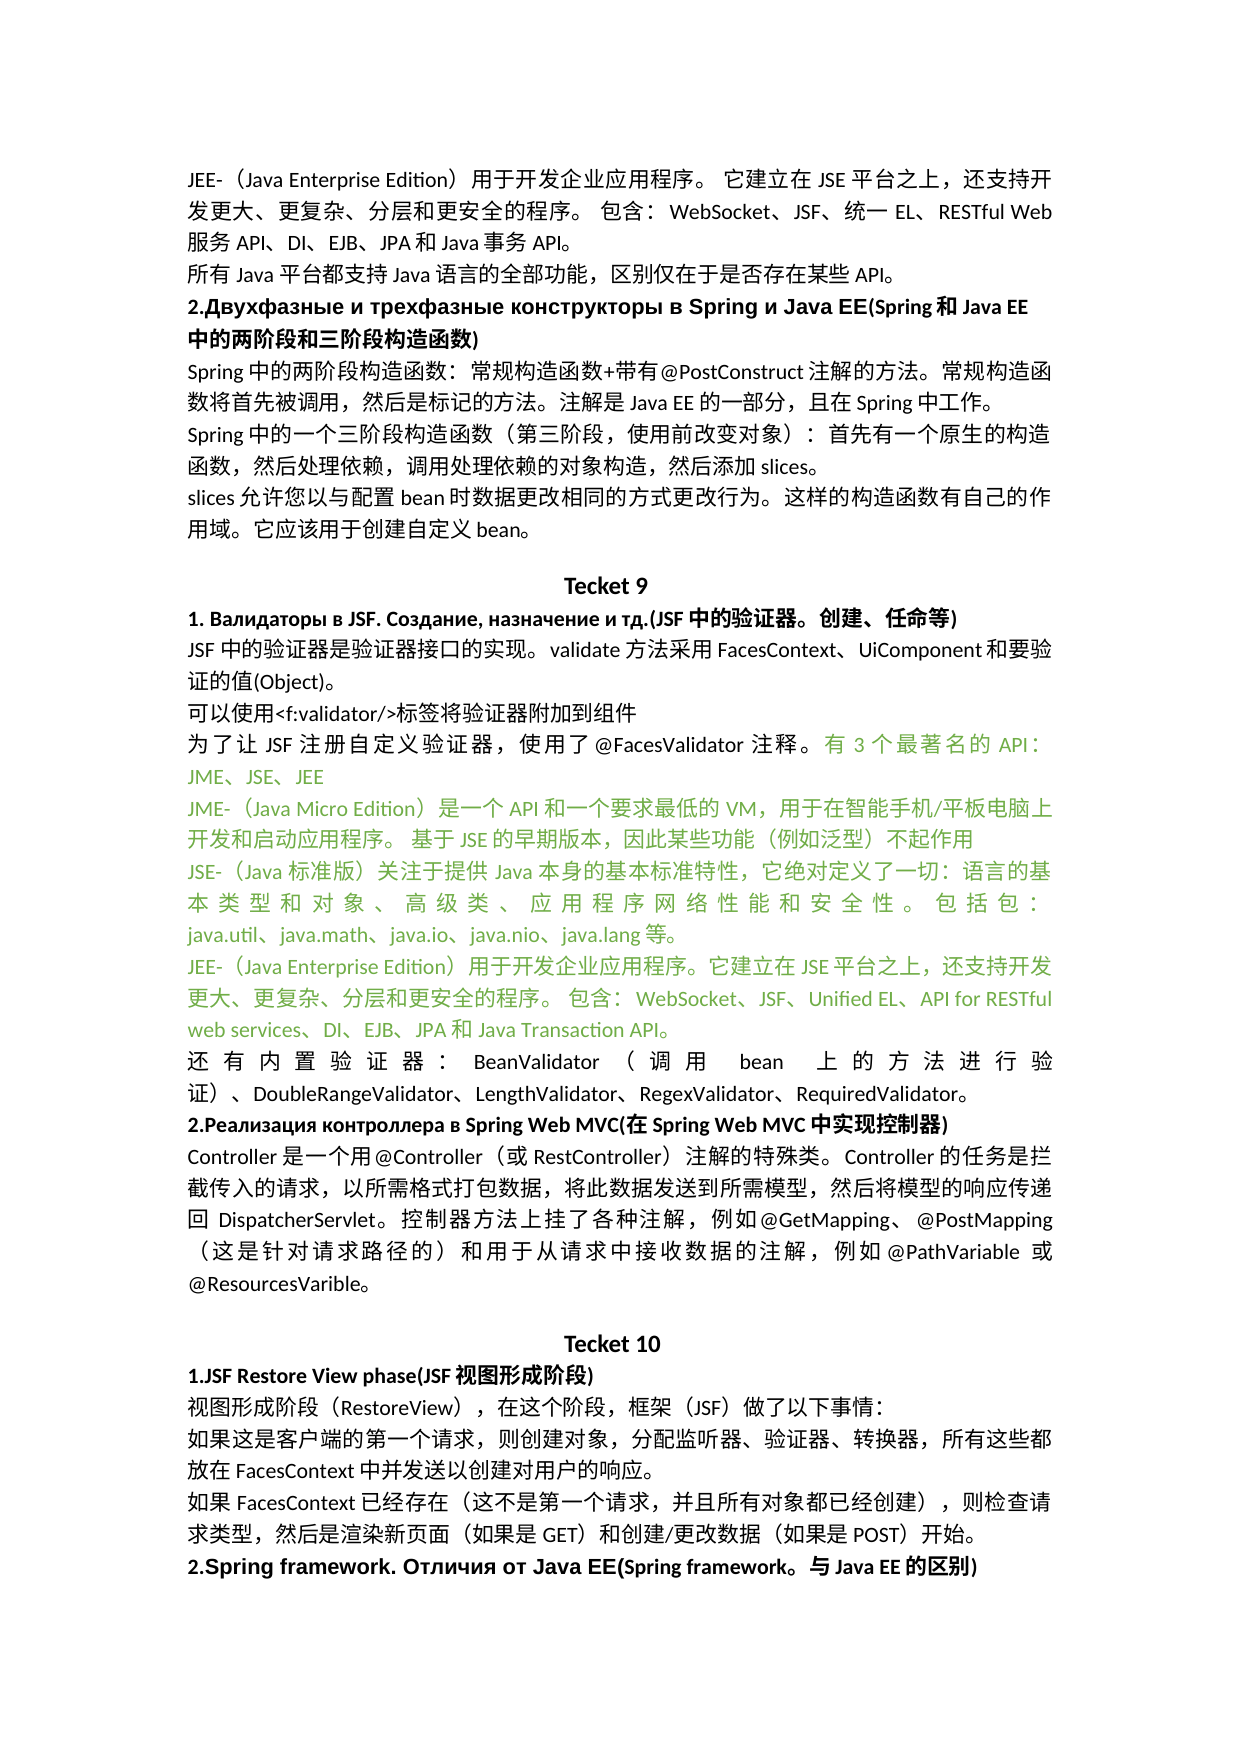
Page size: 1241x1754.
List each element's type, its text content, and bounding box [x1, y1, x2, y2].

text Tecket 10 [187, 1328, 1053, 1358]
text Spring中的一个三阶段构造函数（第三阶段，使用前改变对象）：首先有一个原生的构造函数，然后处理依赖，调用处理依赖的对象构造，然后添加slices。 [187, 417, 1053, 480]
text Spring中的两阶段构造函数：常规构造函数+带有@PostConstruct注解的方法。常规构造函数将首先被调用，然后是标记的方法。注解是 Java EE 的一部分，且在Spring中工作。 [187, 354, 1053, 417]
text JSF 中的验证器是验证器接口的实现。validate方法采用FacesContext、UiComponent和要验证的值(Object)。 [187, 632, 1053, 696]
text Tecket 9 [187, 570, 1053, 601]
text 1.JSF Restore View phase(JSF视图形成阶段) [187, 1358, 1053, 1390]
text JEE-（Java Enterprise Edition）用于开发企业应用程序。它建立在JSE平台之上，还支持开发更大、更复杂、分层和更安全的程序。 包含：WebSocket、JSF、Unified EL、API for RESTful web services、DI、EJB、JPA 和 Java Transaction API。 [187, 949, 1053, 1044]
text Controller是一个用@Controller（或RestController）注解的特殊类。Controller的任务是拦截传入的请求，以所需格式打包数据，将此数据发送到所需模型，然后将模型的响应传递回 DispatcherServlet。控制器方法上挂了各种注解，例如@GetMapping、@PostMapping（这是针对请求路径的）和用于从请求中接收数据的注解，例如@PathVariable 或@ResourcesVarible。 [187, 1139, 1053, 1297]
text JEE-（Java Enterprise Edition）用于开发企业应用程序。 它建立在 JSE 平台之上，还支持开发更大、更复杂、分层和更安全的程序。 包含：WebSocket、JSF、统一 EL、RESTful Web 服务 API、DI、EJB、JPA和Java事务 API。 [187, 162, 1053, 257]
text 所有 Java 平台都支持Java语言的全部功能，区别仅在于是否存在某些API。 [187, 257, 1053, 289]
text 为了让JSF注册自定义验证器，使用了@FacesValidator注释。有3个最著名的API：JME、JSE、JEE [187, 727, 1053, 791]
subtitle 2.Двухфазные и трехфазные конструкторы в Spring и Java EE(Spring和Java EE 中的两阶段和三阶段构造函数) [187, 289, 1053, 354]
text 1. Валидаторы в JSF. Создание, назначение и тд.(JSF中的验证器。创建、任命等) [187, 601, 1053, 632]
text 还有内置验证器：BeanValidator（调用 bean 上的方法进行验证）、DoubleRangeValidator、LengthValidator、RegexValidator、RequiredValidator。 [187, 1044, 1053, 1107]
text 视图形成阶段（RestoreView），在这个阶段，框架（JSF）做了以下事情： [187, 1390, 1053, 1422]
text JSE-（Java 标准版）关注于提供 Java 本身的基本标准特性，它绝对定义了一切：语言的基本类型和对象、高级类、应用程序网络性能和安全性。包括包：java.util、java.math、java.io、java.nio、java.lang等。 [187, 854, 1053, 949]
text 如果FacesContext已经存在（这不是第一个请求，并且所有对象都已经创建），则检查请求类型，然后是渲染新页面（如果是 GET）和创建/更改数据（如果是POST）开始。 [187, 1485, 1053, 1548]
text 可以使用<f:validator/>标签将验证器附加到组件 [187, 696, 1053, 727]
text 2.Реализация контроллера в Spring Web MVC(在Spring Web MVC中实现控制器) [187, 1107, 1053, 1139]
text JME-（Java Micro Edition）是一个 API 和一个要求最低的 VM，用于在智能手机/平板电脑上开发和启动应用程序。 基于 JSE 的早期版本，因此某些功能（例如泛型）不起作用 [187, 791, 1053, 854]
text slices允许您以与配置bean时数据更改相同的方式更改行为。这样的构造函数有自己的作用域。它应该用于创建自定义bean。 [187, 480, 1053, 544]
subtitle 2.Spring framework. Отличия от Java EE(Spring framework。与Java EE的区别) [187, 1548, 1053, 1581]
text 如果这是客户端的第一个请求，则创建对象，分配监听器、验证器、转换器，所有这些都放在FacesContext中并发送以创建对用户的响应。 [187, 1422, 1053, 1485]
